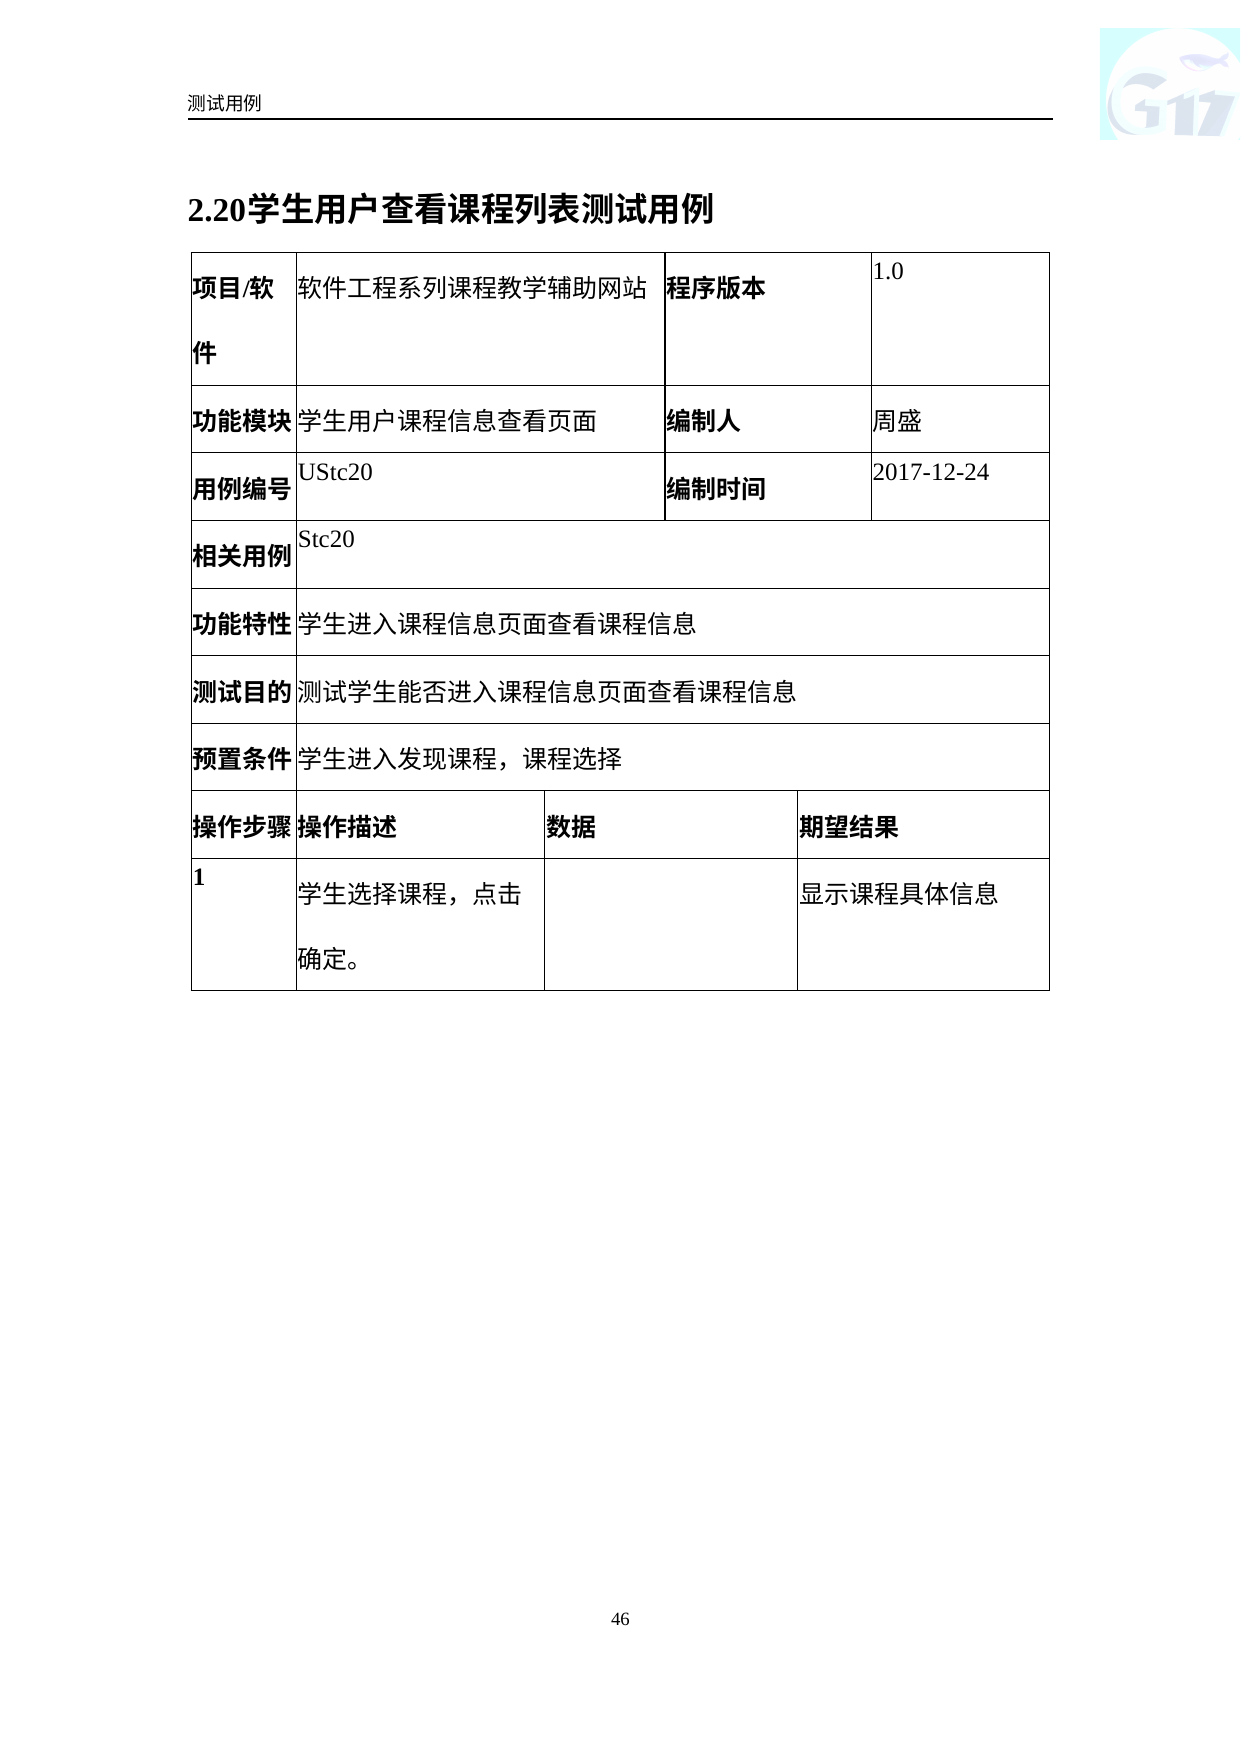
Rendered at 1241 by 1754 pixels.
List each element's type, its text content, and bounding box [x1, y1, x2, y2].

table_cell 显示课程具体信息 [798, 859, 1049, 990]
table_cell Stc20 [297, 521, 1049, 587]
table_cell 相关用例 [192, 521, 296, 587]
table_cell 数据 [545, 791, 797, 858]
table_cell 学生进入发现课程，课程选择 [297, 724, 1049, 790]
table_cell 周盛 [872, 386, 1049, 452]
table_cell 操作描述 [297, 791, 544, 858]
table_cell 操作步骤 [192, 791, 296, 858]
table_cell [545, 859, 797, 990]
table_cell 编制时间 [666, 453, 871, 520]
table_cell 学生选择课程，点击确定。 [297, 859, 544, 990]
table_cell 用例编号 [192, 453, 296, 520]
table_cell 测试目的 [192, 656, 296, 723]
subtitle 学生用户查看课程列表测试用例 [187, 174, 1053, 239]
table_header 软件工程系列课程教学辅助网站 [297, 253, 664, 384]
table_cell 测试学生能否进入课程信息页面查看课程信息 [297, 656, 1049, 723]
table_cell 学生进入课程信息页面查看课程信息 [297, 589, 1049, 655]
table_cell 期望结果 [798, 791, 1049, 858]
table_cell 2017-12-24 [872, 453, 1049, 520]
table_cell 1 [192, 859, 296, 990]
table_cell 功能特性 [192, 589, 296, 655]
table_cell 预置条件 [192, 724, 296, 790]
table_cell 功能模块 [192, 386, 296, 452]
table_header 项目/软件 [192, 253, 296, 384]
table_header 程序版本 [666, 253, 871, 384]
table_cell 学生用户课程信息查看页面 [297, 386, 664, 452]
table_cell 编制人 [666, 386, 871, 452]
table_header 1.0 [872, 253, 1049, 384]
table_cell UStc20 [297, 453, 664, 520]
